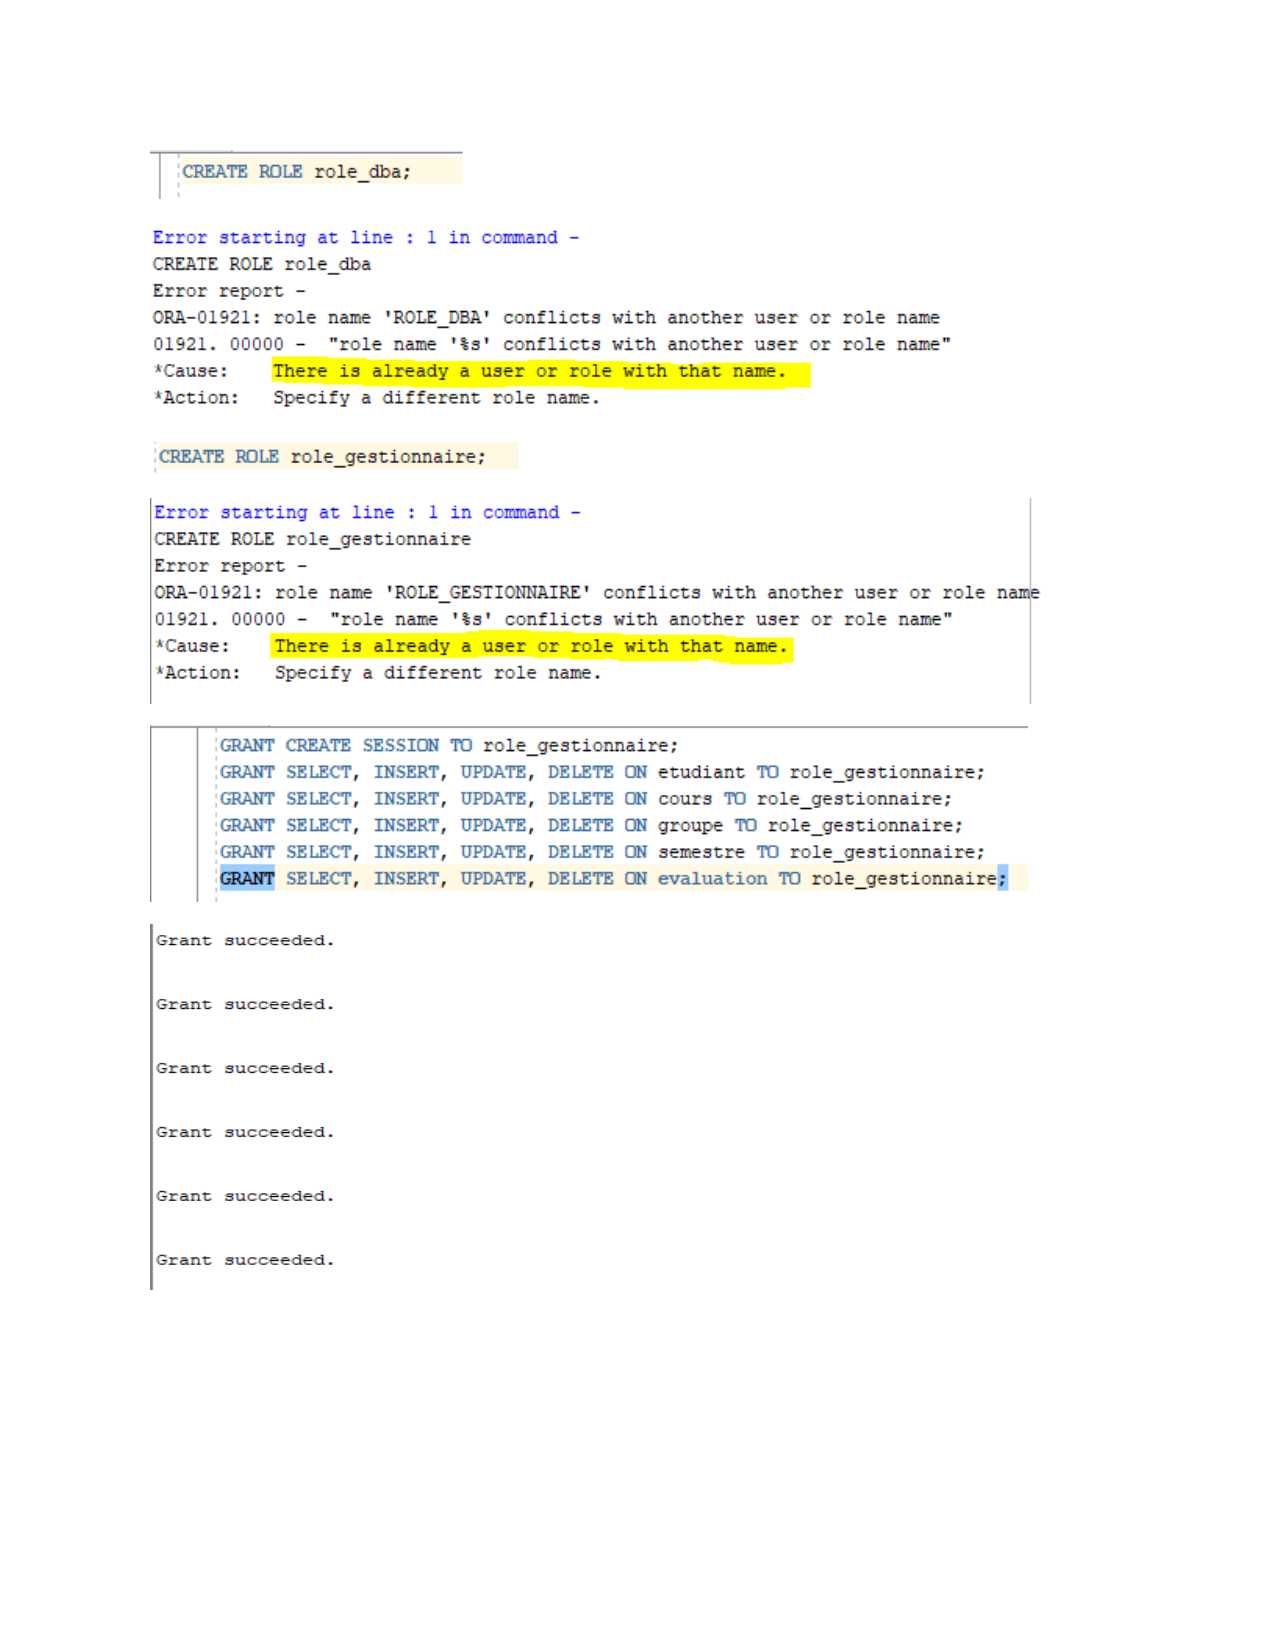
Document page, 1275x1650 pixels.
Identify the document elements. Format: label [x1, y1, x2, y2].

picture [150, 725, 1029, 902]
picture [150, 498, 1044, 704]
picture [150, 442, 519, 476]
picture [150, 924, 343, 1290]
picture [150, 150, 463, 199]
picture [150, 220, 955, 421]
